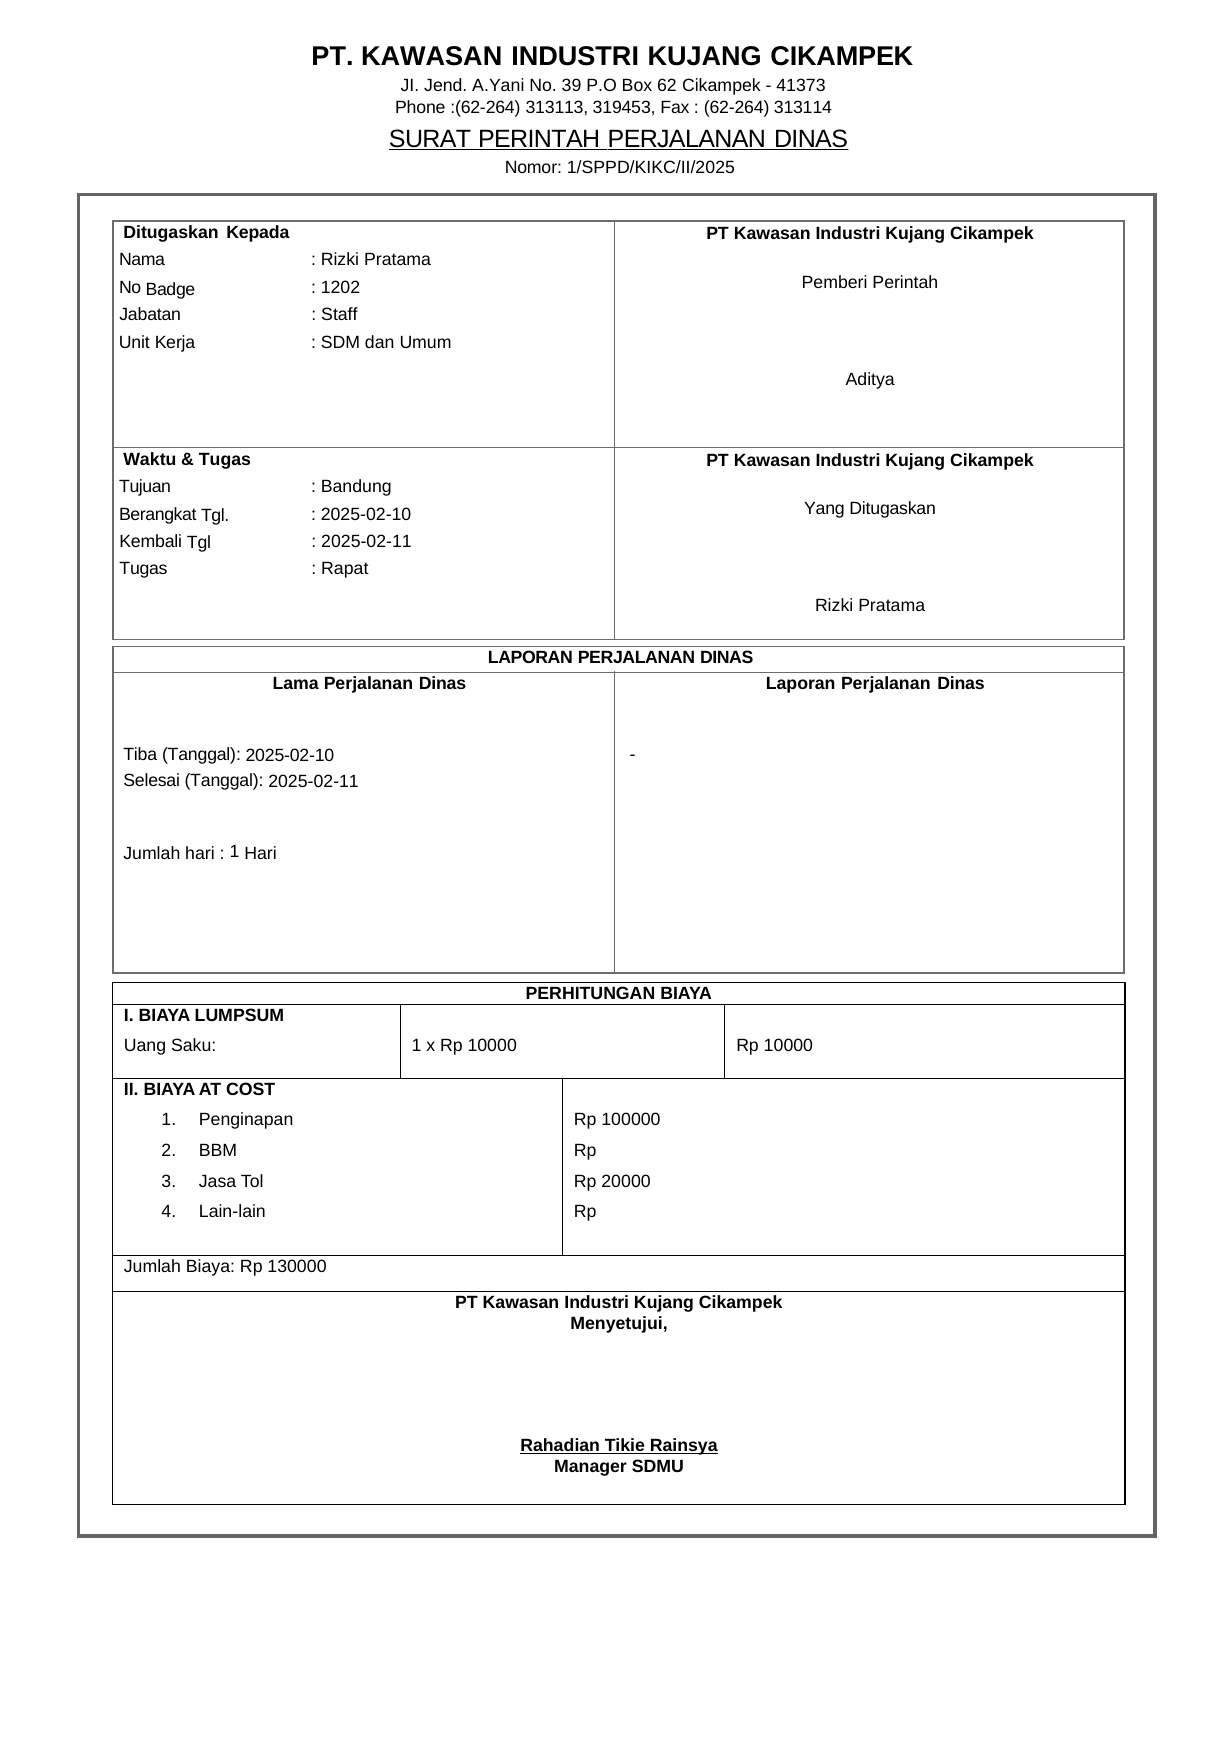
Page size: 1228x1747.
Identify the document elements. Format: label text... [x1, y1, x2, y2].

table_cell [113, 640, 1124, 646]
text JI. Jend. A.Yani No. 39 P.O Box 62 Cikampek - 41373 Phone :(62-264) 313113, 319453, Fax : (62-264) 313114 [392, 75, 833, 118]
table_cell 1 x Rp 10000 [401, 1005, 724, 1077]
table_cell Rp 100000 Rp Rp 20000 Rp [563, 1079, 1124, 1254]
table_cell Lama Perjalanan Dinas Tiba (Tanggal): 2025-02-10 Selesai (Tanggal): 2025-02-11 Jumlah hari : 1 Hari [114, 673, 614, 972]
table_cell Rp 10000 [725, 1005, 1124, 1077]
table_cell Jumlah Biaya: Rp 130000 [113, 1256, 1124, 1291]
table_cell PT Kawasan Industri Kujang Cikampek Menyetujui, Rahadian Tikie Rainsya Manager SDMU [113, 1292, 1124, 1504]
table_header Ditugaskan Kepada Nama : Rizki Pratama No Badge : 1202 Jabatan : Staff Unit Kerja : SDM dan Umum [114, 222, 614, 447]
table_cell PT Kawasan Industri Kujang Cikampek Yang Ditugaskan Rizki Pratama [615, 448, 1123, 639]
text SURAT PERINTAH PERJALANAN DINAS [85, 124, 1152, 153]
text PT. KAWASAN INDUSTRI KUJANG CIKAMPEK [87, 40, 1137, 71]
table_cell II. BIAYA AT COST Penginapan BBM Jasa Tol Lain-lain [113, 1079, 562, 1254]
table_header PERHITUNGAN BIAYA [113, 983, 1124, 1003]
text Nomor: 1/SPPD/KIKC/II/2025 [87, 157, 1152, 178]
table_cell Laporan Perjalanan Dinas - [615, 673, 1123, 972]
table_cell I. BIAYA LUMPSUM Uang Saku: [113, 1005, 400, 1077]
table_cell Waktu & Tugas Tujuan : Bandung Berangkat Tgl. : 2025-02-10 Kembali Tgl : 2025-02-11 Tugas : Rapat [114, 448, 614, 639]
table_header PT Kawasan Industri Kujang Cikampek Pemberi Perintah Aditya [615, 222, 1123, 447]
table_cell LAPORAN PERJALANAN DINAS [114, 647, 1123, 671]
